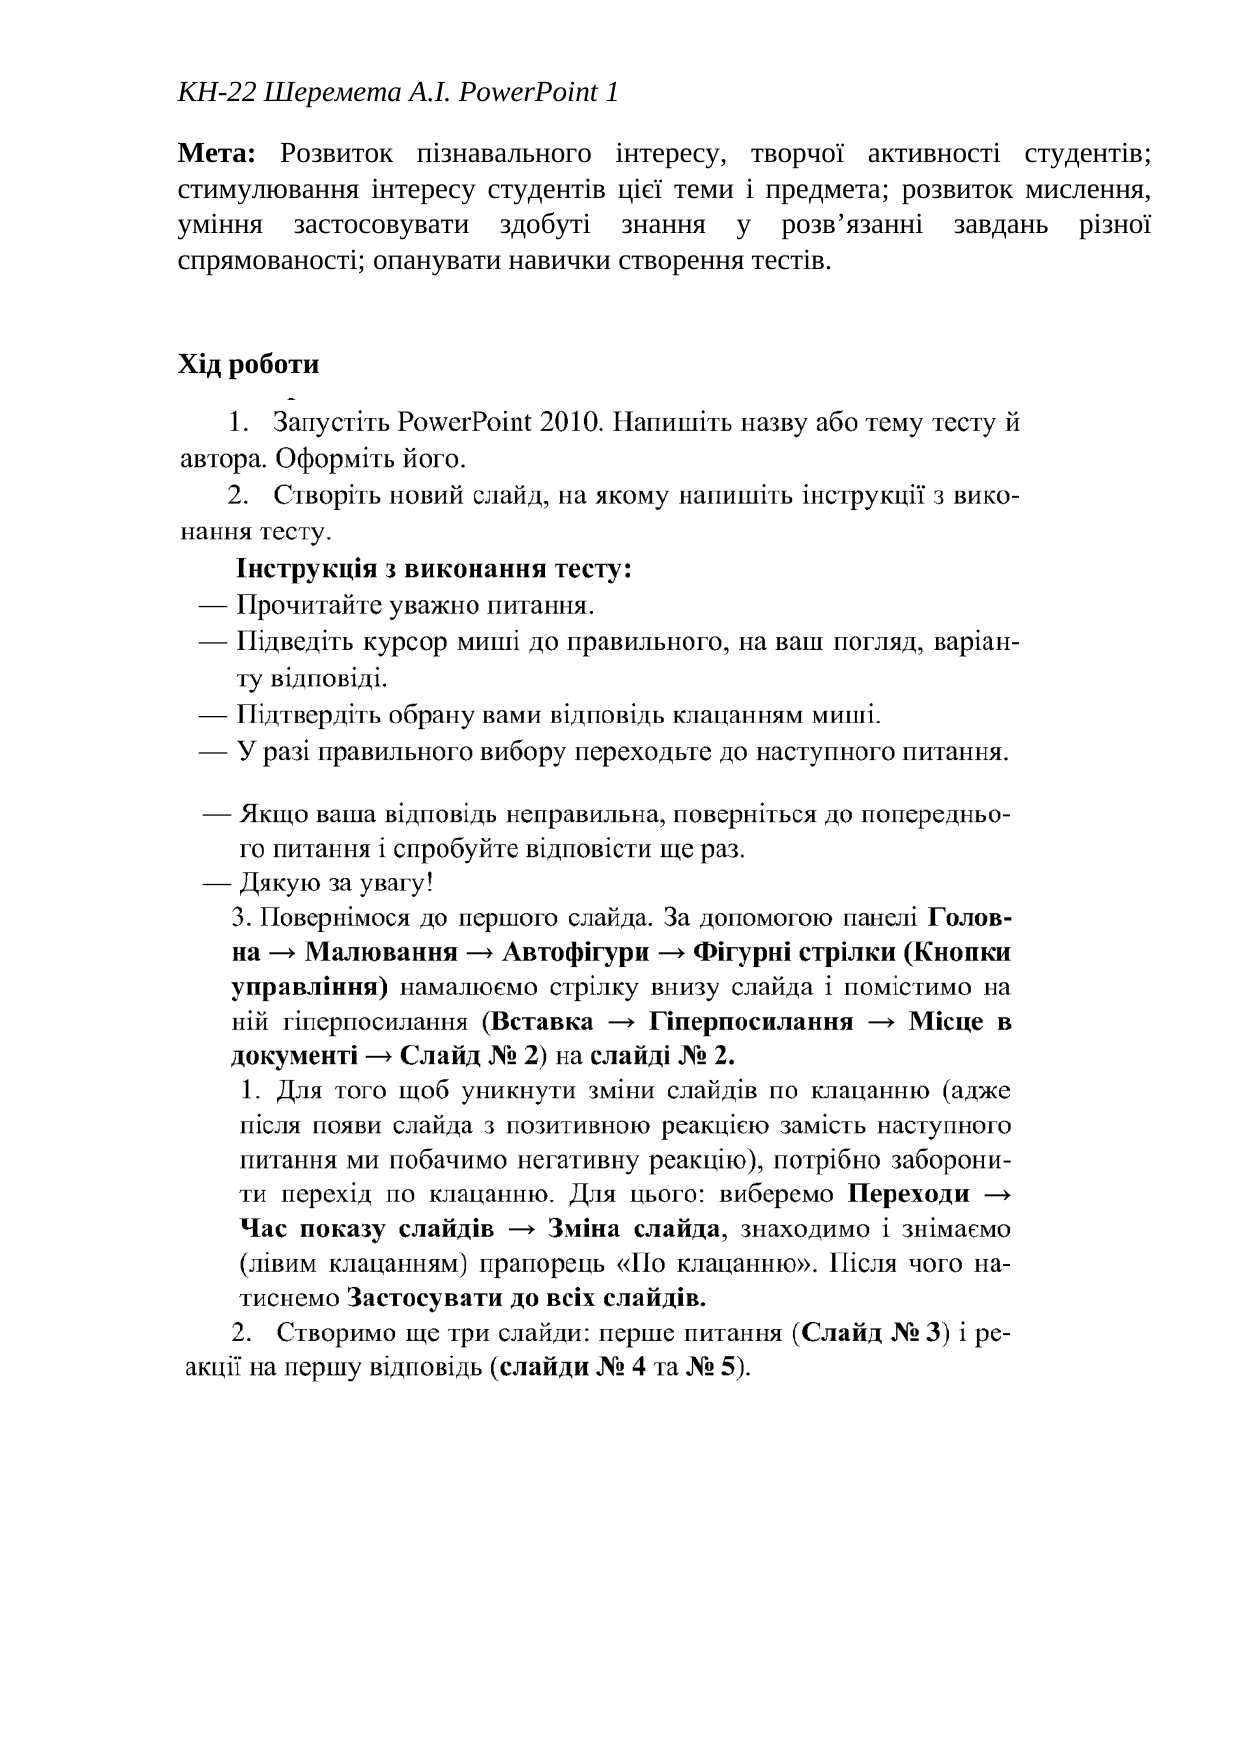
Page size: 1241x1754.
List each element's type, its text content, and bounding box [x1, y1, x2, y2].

picture [177, 398, 1028, 769]
text Мета: Розвиток пізнавального інтересу, творчої активності студентів; стимулювання інтересу студентів цієї теми і предмета; розвиток мислення, уміння застосовувати здобуті знання у розв’язанні завдань різної спрямованості; опанувати навички створення тестів. [177, 135, 1152, 276]
text Хід роботи [177, 346, 1152, 380]
picture [162, 786, 1022, 1382]
